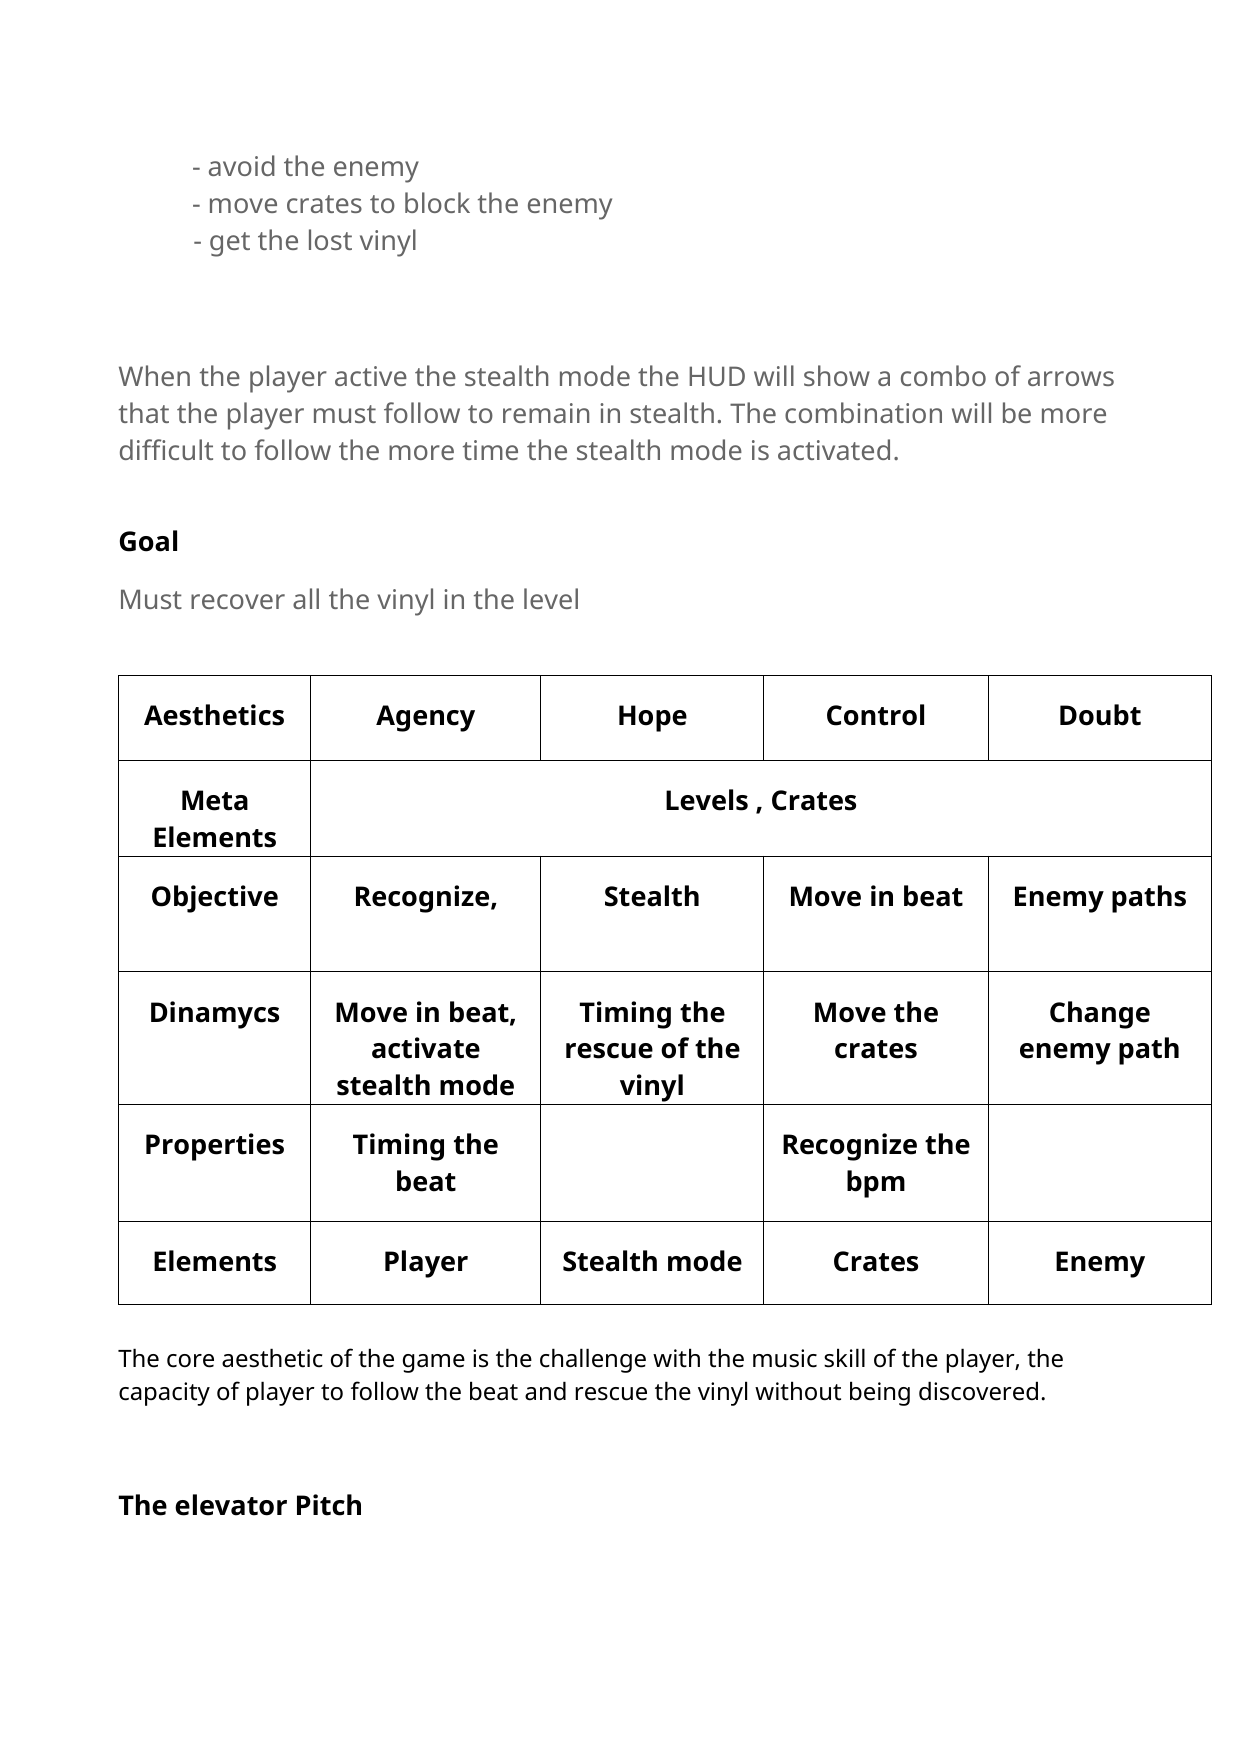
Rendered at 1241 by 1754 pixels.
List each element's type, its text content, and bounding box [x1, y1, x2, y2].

table_header Aesthetics [119, 676, 310, 760]
table_cell Recognize the bpm [764, 1105, 988, 1221]
table_cell Enemy paths [989, 857, 1211, 971]
table_header Control [764, 676, 988, 760]
table_cell Properties [119, 1105, 310, 1221]
table_cell Player [311, 1222, 540, 1304]
text Must recover all the vinyl in the level [118, 580, 1122, 617]
text The core aesthetic of the game is the challenge with the music skill of the player, the capacity of player to follow the beat and rescue the vinyl without being discovered. [118, 1305, 1122, 1407]
table_cell Levels , Crates [311, 761, 1211, 856]
list - get the lost vinyl [193, 221, 1122, 258]
table_cell Crates [764, 1222, 988, 1304]
table_cell Move in beat, activate stealth mode [311, 972, 540, 1104]
table_cell Timing the rescue of the vinyl [541, 972, 763, 1104]
table_cell Change enemy path [989, 972, 1211, 1104]
table_cell Objective [119, 857, 310, 971]
text - move crates to block the enemy [118, 184, 1122, 221]
table_cell [541, 1105, 763, 1221]
table_cell Dinamycs [119, 972, 310, 1104]
table_header Hope [541, 676, 763, 760]
table_cell [989, 1105, 1211, 1221]
table_cell Move the crates [764, 972, 988, 1104]
text Goal [118, 523, 1122, 559]
table_cell Move in beat [764, 857, 988, 971]
table_cell Meta Elements [119, 761, 310, 856]
table_header Agency [311, 676, 540, 760]
text The elevator Pitch [118, 1486, 1122, 1523]
table_header Doubt [989, 676, 1211, 760]
table_cell Elements [119, 1222, 310, 1304]
text When the player active the stealth mode the HUD will show a combo of arrows that the player must follow to remain in stealth. The combination will be more difficult to follow the more time the stealth mode is activated. [118, 357, 1122, 468]
table_cell Stealth [541, 857, 763, 971]
table_cell Stealth mode [541, 1222, 763, 1304]
table_cell Timing the beat [311, 1105, 540, 1221]
text - avoid the enemy [118, 148, 1122, 184]
table_cell Enemy [989, 1222, 1211, 1304]
table_cell Recognize, [311, 857, 540, 971]
